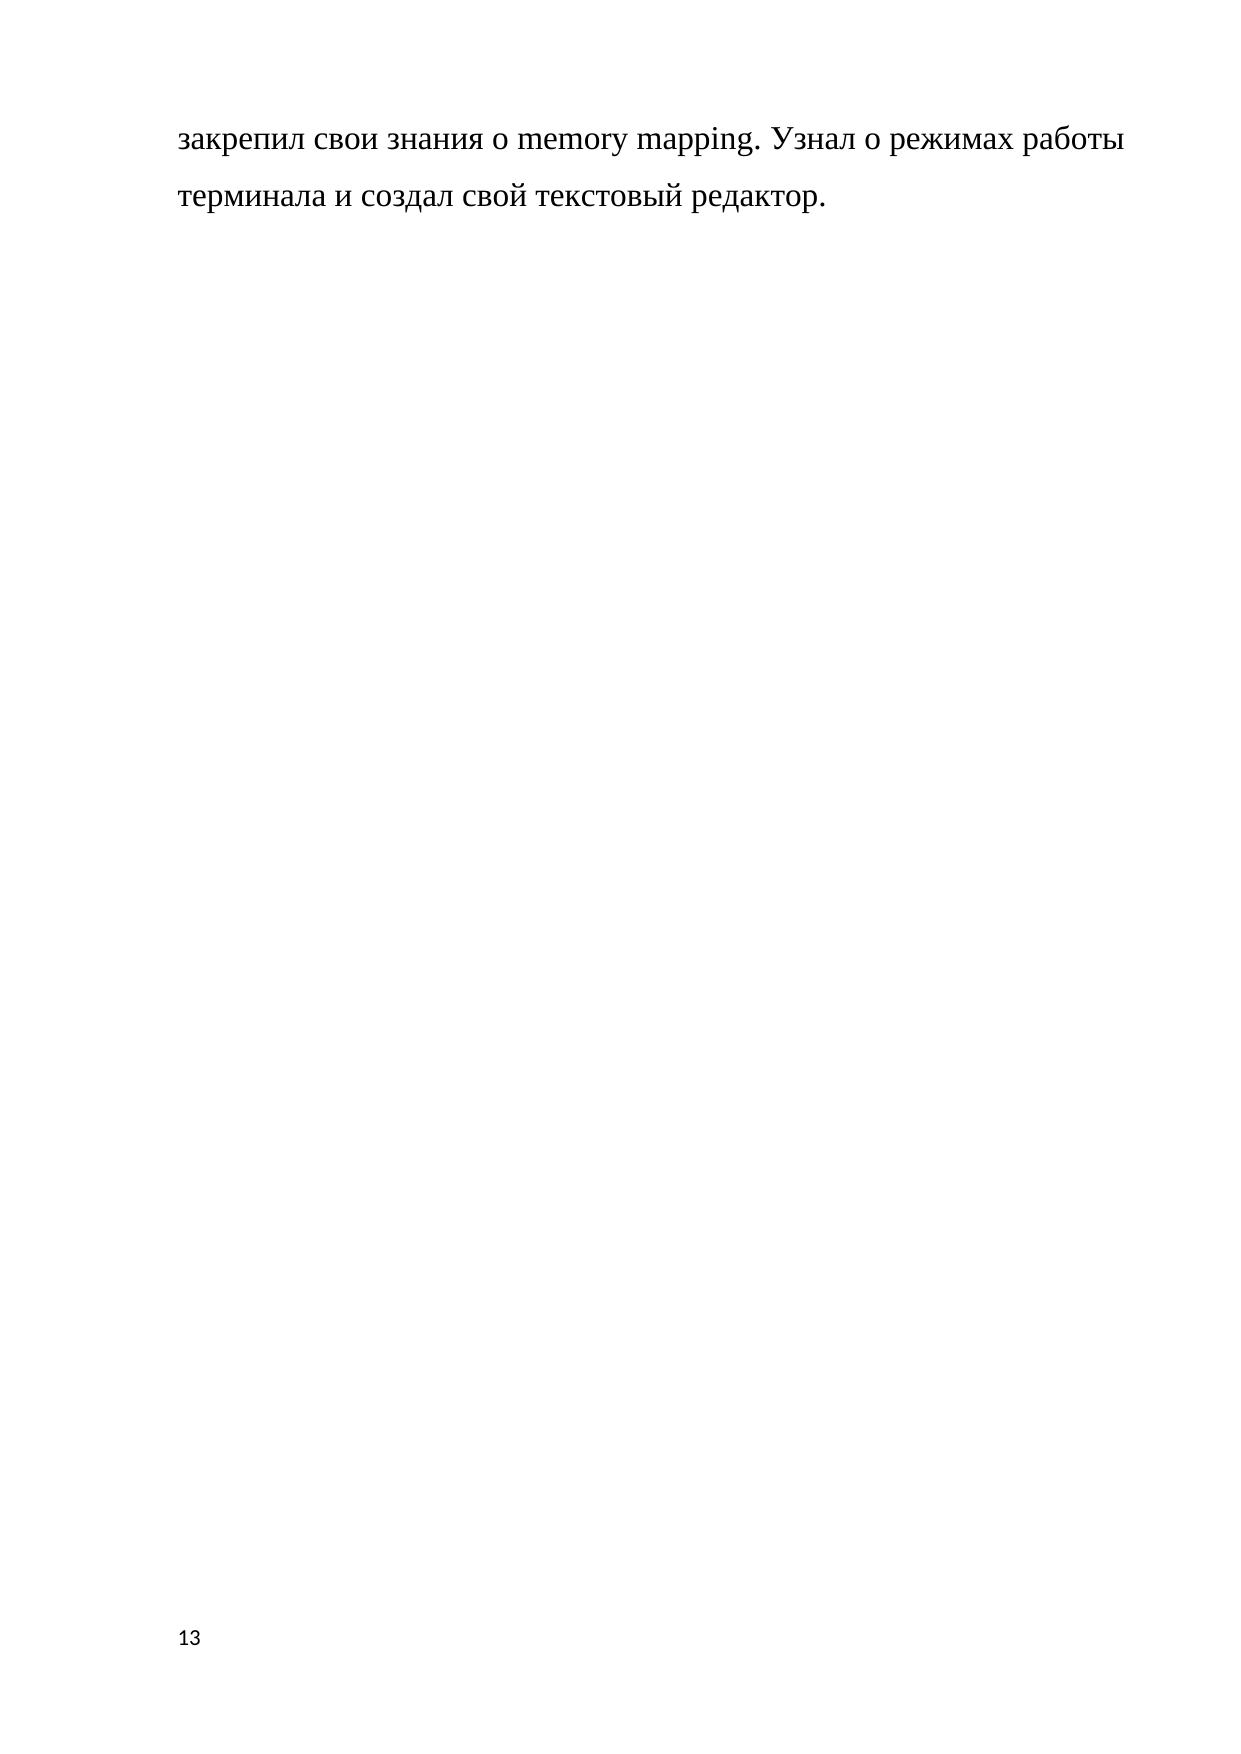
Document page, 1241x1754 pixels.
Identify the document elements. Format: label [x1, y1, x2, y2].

text [177, 118, 1152, 214]
